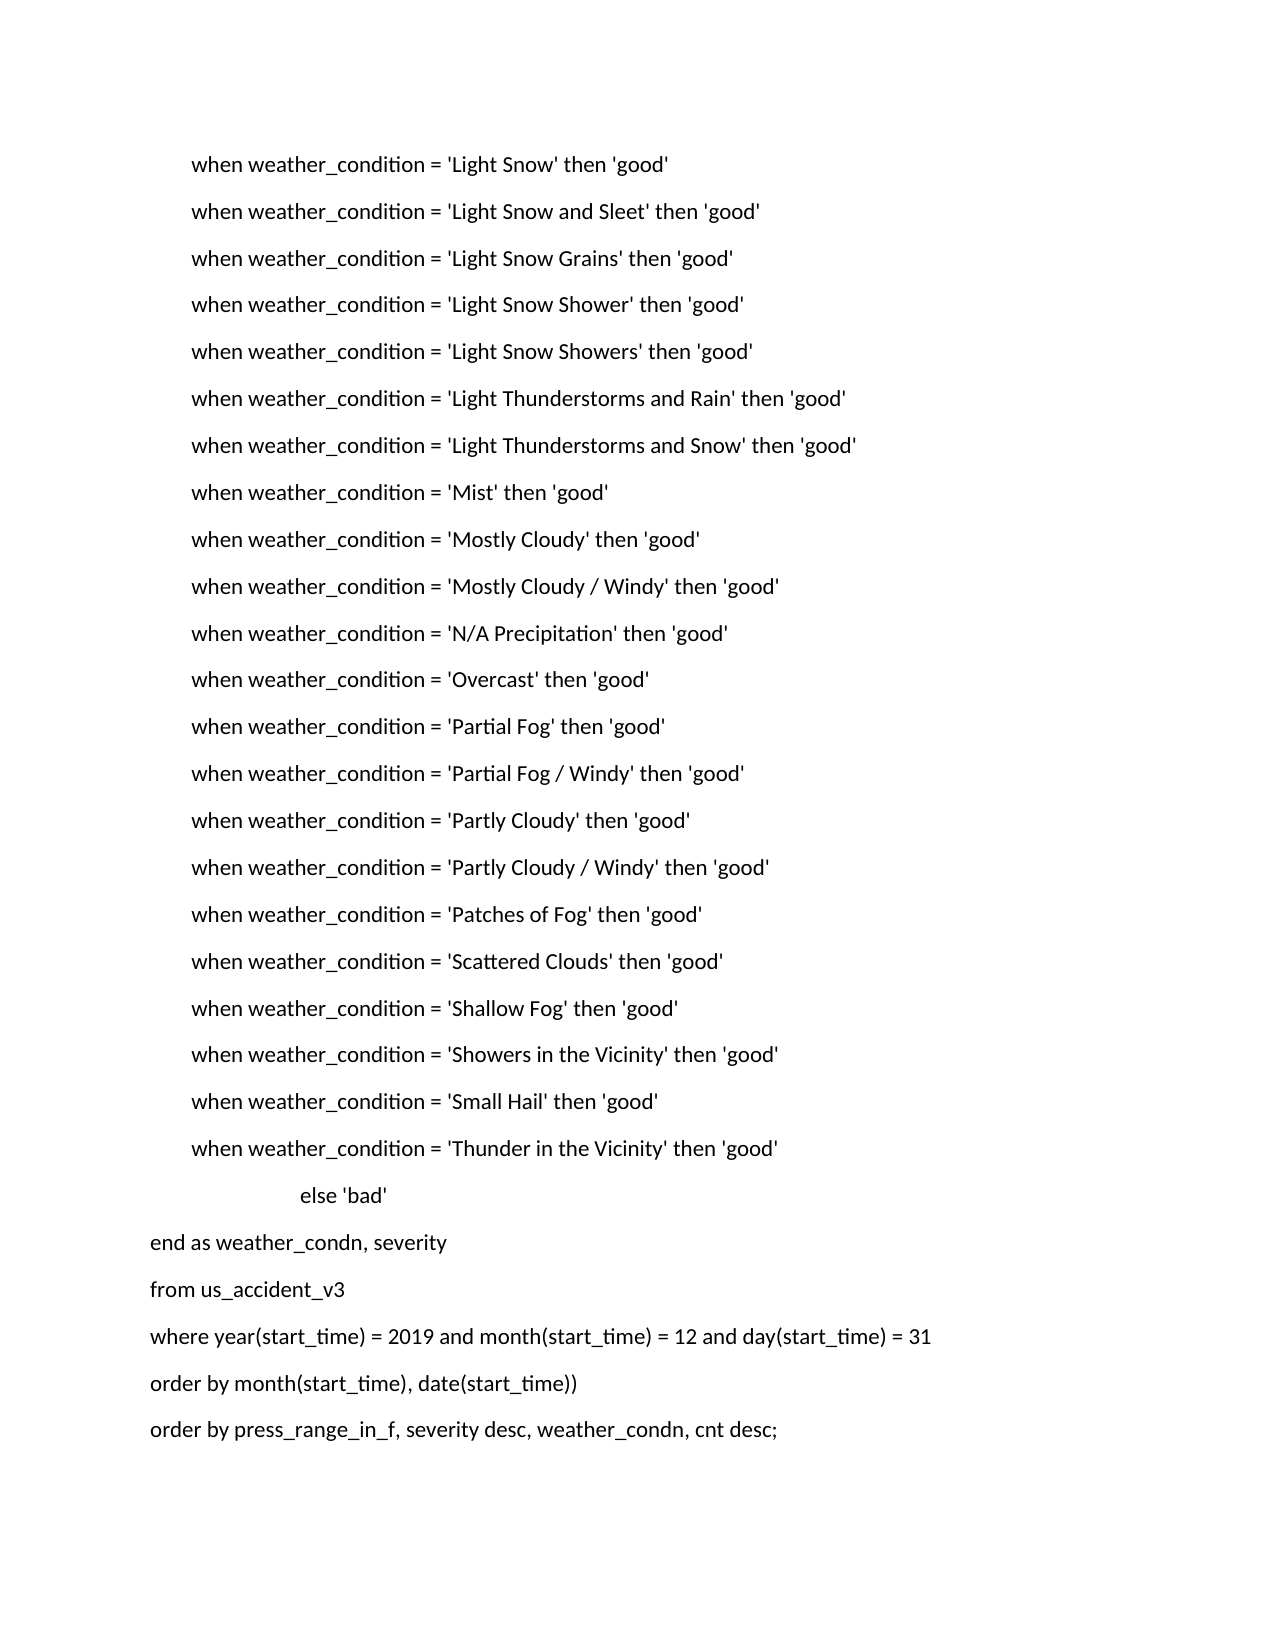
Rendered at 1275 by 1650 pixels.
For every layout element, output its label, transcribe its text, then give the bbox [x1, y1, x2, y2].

text when weather_condition = 'Patches of Fog' then 'good' [150, 900, 1125, 928]
text when weather_condition = 'Scattered Clouds' then 'good' [150, 947, 1125, 975]
text when weather_condition = 'Light Thunderstorms and Rain' then 'good' [150, 384, 1125, 412]
text order by month(start_time), date(start_time)) [150, 1369, 1125, 1397]
text when weather_condition = 'Overcast' then 'good' [150, 666, 1125, 694]
text when weather_condition = 'Thunder in the Vicinity' then 'good' [150, 1134, 1125, 1162]
text when weather_condition = 'Partial Fog / Windy' then 'good' [150, 759, 1125, 787]
text when weather_condition = 'Partly Cloudy / Windy' then 'good' [150, 853, 1125, 881]
text else 'bad' [150, 1181, 1125, 1209]
text when weather_condition = 'Light Snow Grains' then 'good' [150, 244, 1125, 272]
text from us_accident_v3 [150, 1275, 1125, 1303]
text when weather_condition = 'Shallow Fog' then 'good' [150, 994, 1125, 1022]
text when weather_condition = 'Light Snow' then 'good' [150, 150, 1125, 178]
text when weather_condition = 'Partial Fog' then 'good' [150, 712, 1125, 741]
text when weather_condition = 'Light Snow Showers' then 'good' [150, 337, 1125, 366]
text when weather_condition = 'Small Hail' then 'good' [150, 1087, 1125, 1116]
text when weather_condition = 'Showers in the Vicinity' then 'good' [150, 1041, 1125, 1069]
text when weather_condition = 'Light Thunderstorms and Snow' then 'good' [150, 431, 1125, 459]
text when weather_condition = 'Partly Cloudy' then 'good' [150, 806, 1125, 834]
text when weather_condition = 'Mostly Cloudy' then 'good' [150, 525, 1125, 553]
text end as weather_condn, severity [150, 1228, 1125, 1256]
text when weather_condition = 'Light Snow and Sleet' then 'good' [150, 197, 1125, 225]
text when weather_condition = 'Mostly Cloudy / Windy' then 'good' [150, 572, 1125, 600]
text order by press_range_in_f, severity desc, weather_condn, cnt desc; [150, 1416, 1125, 1444]
text when weather_condition = 'Light Snow Shower' then 'good' [150, 291, 1125, 319]
text when weather_condition = 'Mist' then 'good' [150, 478, 1125, 506]
text where year(start_time) = 2019 and month(start_time) = 12 and day(start_time) = 31 [150, 1322, 1125, 1350]
text when weather_condition = 'N/A Precipitation' then 'good' [150, 619, 1125, 647]
